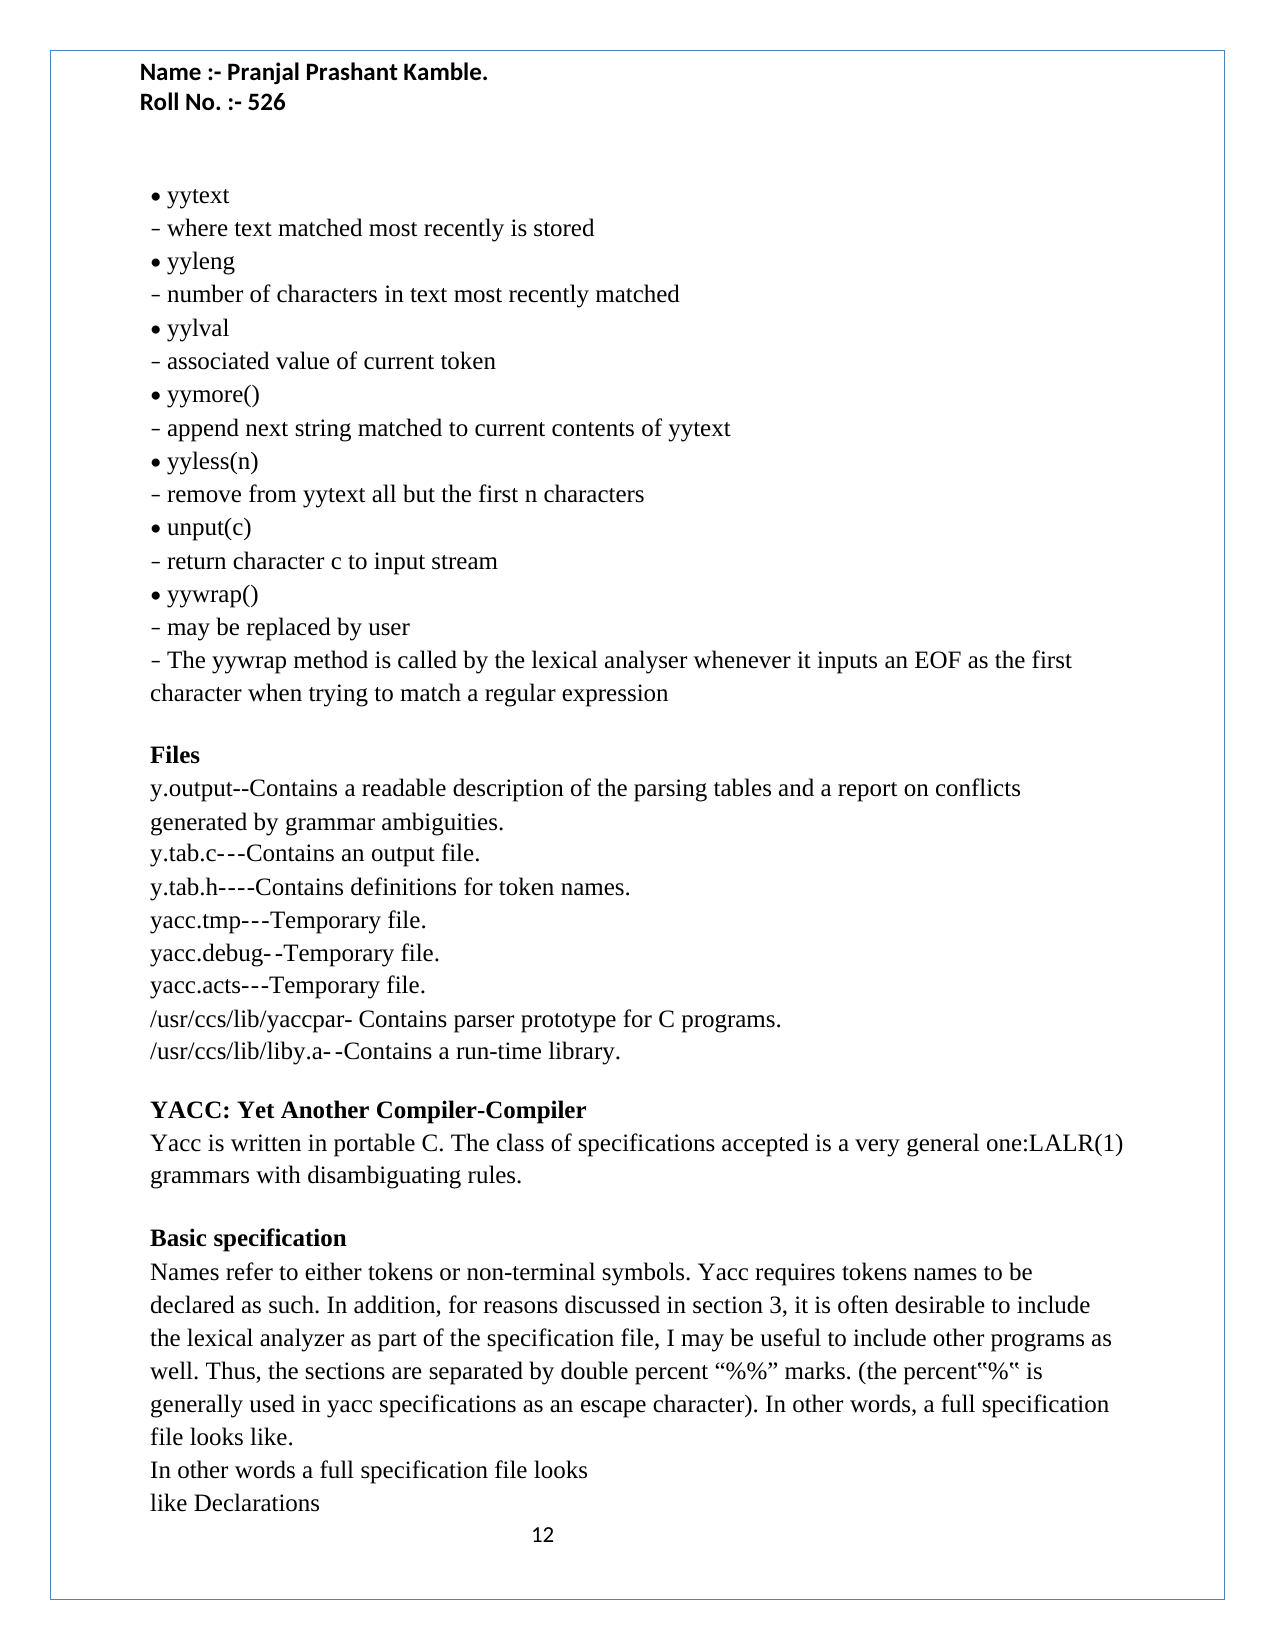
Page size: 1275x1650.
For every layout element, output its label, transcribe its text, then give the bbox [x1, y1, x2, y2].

text Yacc is written in portable C. The class of specifications accepted is a very general one:LALR(1) grammars with disambiguating rules. [150, 1128, 1126, 1189]
list The yywrap method is called by the lexical analyser whenever it inputs an EOF as the first character when trying to match a regular expression [150, 646, 1090, 707]
text /usr/ccs/lib/liby.a Contains a run-time library. [150, 1036, 1167, 1065]
list associated value of current token [150, 346, 1167, 375]
list yymore() [150, 379, 1167, 408]
text y.output--Contains a readable description of the parsing tables and a report on conflicts generated by grammar ambiguities. [150, 773, 1097, 835]
list return character c to input stream [150, 546, 1167, 575]
text yacc.debug Temporary file. [150, 938, 1167, 966]
list may be replaced by user [150, 612, 1167, 641]
text y.tab.h Contains definitions for token names. [150, 872, 1167, 901]
list yywrap() [150, 579, 1167, 608]
subtitle Basic specification [150, 1223, 1167, 1252]
subtitle Files [150, 740, 1167, 769]
list remove from yytext all but the first n characters [150, 479, 1167, 508]
list yylval [150, 313, 1167, 342]
list yytext [150, 180, 1167, 209]
list unput(c) [150, 512, 1167, 541]
text Names refer to either tokens or non-terminal symbols. Yacc requires tokens names to be declared as such. In addition, for reasons discussed in section 3, it is often desirable to include the lexical analyzer as part of the specification file, I may be useful to include other programs as well. Thus, the sections are separated by double percent “%%” marks. (the percent‟%‟ is generally used in yacc specifications as an escape character). In other words, a full specification file looks like. [150, 1257, 1123, 1451]
text yacc.tmp Temporary file. [150, 905, 1167, 934]
list number of characters in text most recently matched [150, 279, 1167, 308]
list yyleng [150, 246, 1167, 275]
text yacc.acts Temporary file. [150, 971, 1167, 999]
text /usr/ccs/lib/yaccpar Contains parser prototype for C programs. [150, 1004, 1167, 1032]
list append next string matched to current contents of yytext [150, 413, 1167, 442]
list yyless(n) [150, 446, 1167, 475]
list where text matched most recently is stored [150, 213, 1167, 242]
subtitle YACC: Yet Another Compiler-Compiler [150, 1095, 1167, 1124]
text y.tab.c Contains an output file. [150, 839, 1167, 867]
text In other words a full specification file looks like Declarations [150, 1455, 588, 1517]
